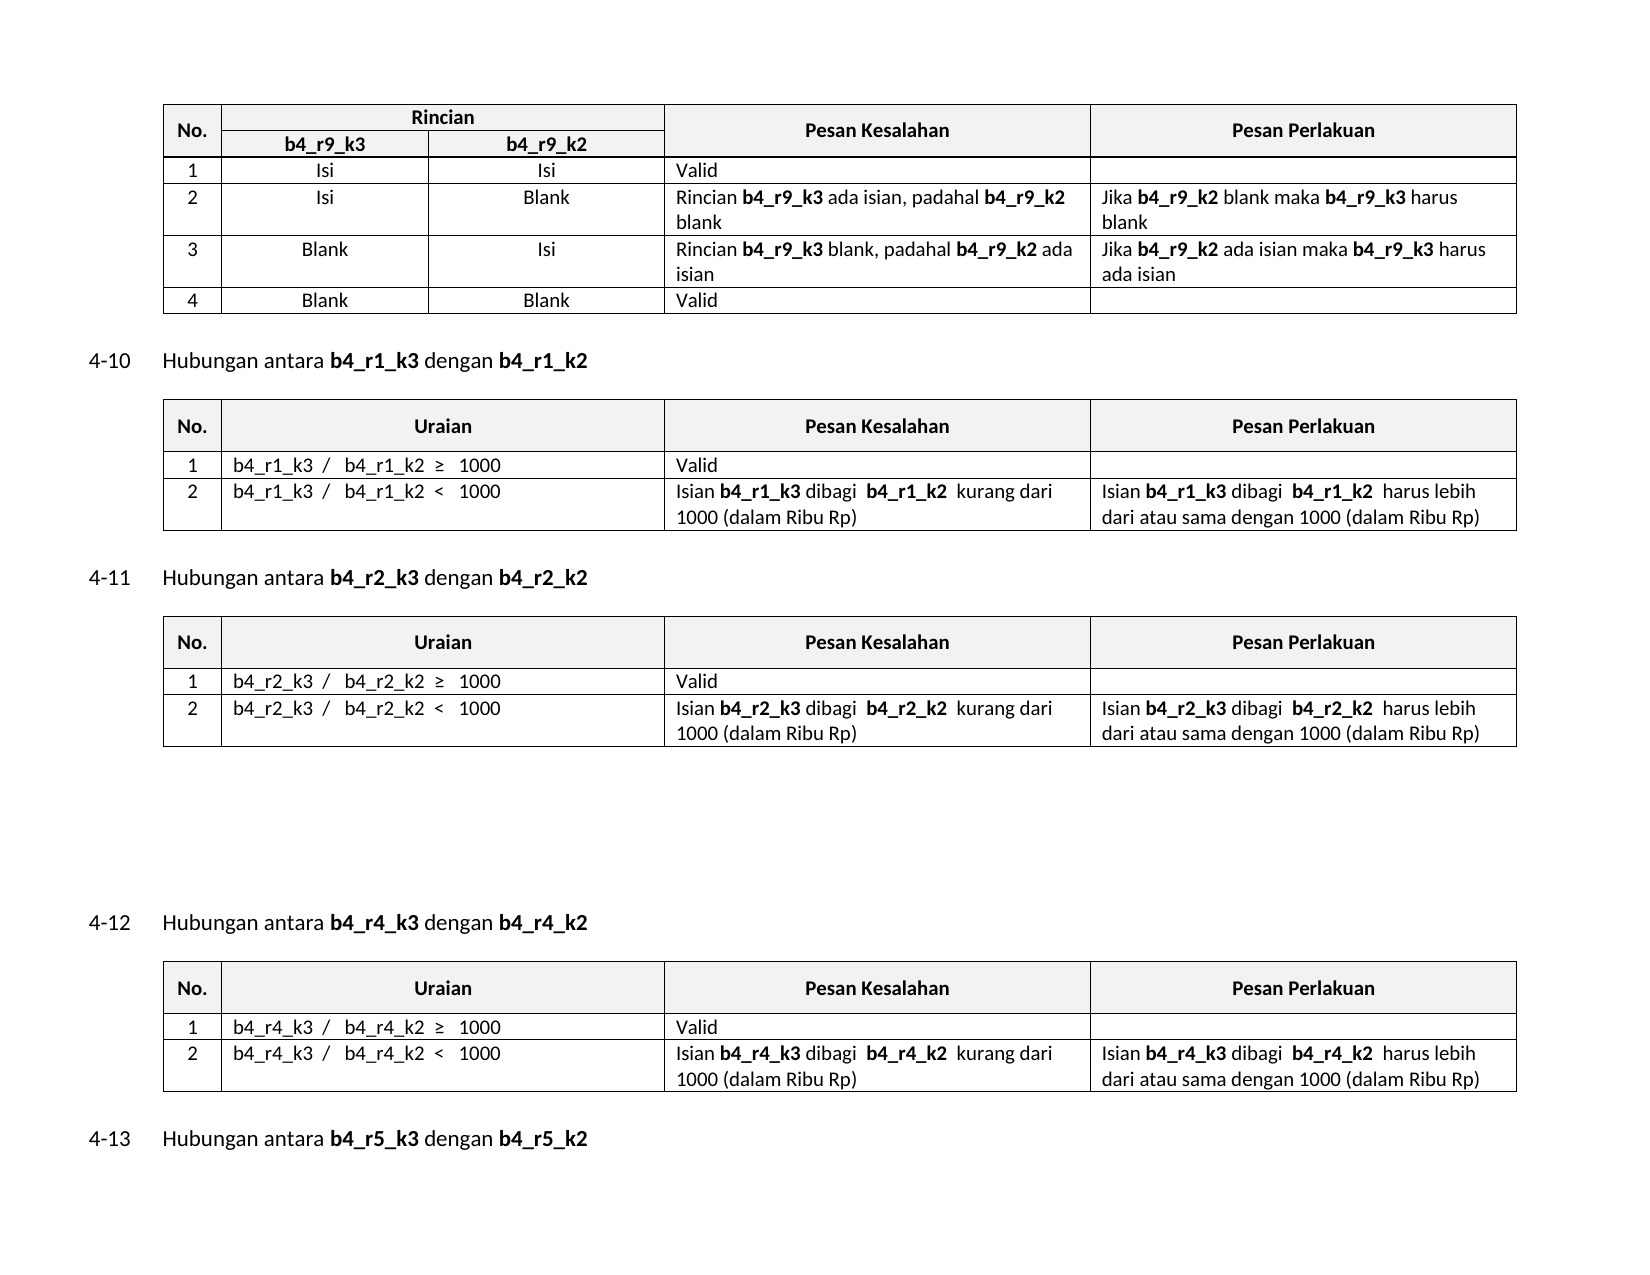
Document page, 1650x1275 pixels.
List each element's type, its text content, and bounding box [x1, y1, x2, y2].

table_cell b4_r4_k3 / b4_r4_k2 ≥ 1000 [222, 1014, 664, 1039]
list Hubungan antara b4_r4_k3 dengan b4_r4_k2 [89, 908, 1517, 936]
table_header Pesan Perlakuan [1091, 400, 1516, 451]
table_cell b4_r1_k3 / b4_r1_k2 ≥ 1000 [222, 452, 664, 478]
table_cell 3 [164, 236, 221, 287]
table_cell b4_r9_k2 [429, 131, 664, 156]
table_cell Valid [665, 288, 1090, 313]
table_cell Isian b4_r4_k3 dibagi b4_r4_k2 harus lebih dari atau sama dengan 1000 (dalam Ribu Rp) [1091, 1040, 1516, 1091]
table_cell b4_r2_k3 / b4_r2_k2 ≥ 1000 [222, 669, 664, 694]
table_header Pesan Kesalahan [665, 105, 1090, 156]
table_cell Isi [222, 158, 428, 183]
table_cell Valid [665, 452, 1090, 478]
table_cell Valid [665, 158, 1090, 183]
table_cell 1 [164, 452, 221, 478]
table_cell Valid [665, 669, 1090, 694]
table_cell Isian b4_r2_k3 dibagi b4_r2_k2 kurang dari 1000 (dalam Ribu Rp) [665, 695, 1090, 746]
table_cell Rincian b4_r9_k3 blank, padahal b4_r9_k2 ada isian [665, 236, 1090, 287]
table_header Pesan Kesalahan [665, 962, 1090, 1013]
table_header Pesan Kesalahan [665, 400, 1090, 451]
table_header Uraian [222, 400, 664, 451]
table_cell Isian b4_r1_k3 dibagi b4_r1_k2 kurang dari 1000 (dalam Ribu Rp) [665, 479, 1090, 529]
table_cell Blank [429, 184, 664, 235]
table_cell Blank [429, 288, 664, 313]
table_cell 1 [164, 1014, 221, 1039]
table_cell [1091, 158, 1516, 183]
table_cell Valid [665, 1014, 1090, 1039]
table_header Pesan Perlakuan [1091, 962, 1516, 1013]
table_cell Blank [222, 236, 428, 287]
table_cell Isi [429, 236, 664, 287]
table_header Pesan Perlakuan [1091, 617, 1516, 668]
table_cell b4_r4_k3 / b4_r4_k2 < 1000 [222, 1040, 664, 1091]
table_cell Isian b4_r4_k3 dibagi b4_r4_k2 kurang dari 1000 (dalam Ribu Rp) [665, 1040, 1090, 1091]
table_cell b4_r2_k3 / b4_r2_k2 < 1000 [222, 695, 664, 746]
table_cell Blank [222, 288, 428, 313]
table_cell Rincian b4_r9_k3 ada isian, padahal b4_r9_k2 blank [665, 184, 1090, 235]
table_cell [1091, 288, 1516, 313]
table_cell [1091, 1014, 1516, 1039]
table_header Rincian [222, 105, 664, 130]
table_header No. [164, 400, 221, 451]
table_header No. [164, 105, 221, 156]
table_cell 1 [164, 158, 221, 183]
table_cell [1091, 452, 1516, 478]
table_header Pesan Kesalahan [665, 617, 1090, 668]
table_header Pesan Perlakuan [1091, 105, 1516, 156]
table_cell b4_r1_k3 / b4_r1_k2 < 1000 [222, 479, 664, 529]
table_cell Jika b4_r9_k2 blank maka b4_r9_k3 harus blank [1091, 184, 1516, 235]
table_cell 2 [164, 184, 221, 235]
table_cell Jika b4_r9_k2 ada isian maka b4_r9_k3 harus ada isian [1091, 236, 1516, 287]
table_cell Isian b4_r2_k3 dibagi b4_r2_k2 harus lebih dari atau sama dengan 1000 (dalam Ribu Rp) [1091, 695, 1516, 746]
table_header No. [164, 962, 221, 1013]
table_cell 2 [164, 695, 221, 746]
list Hubungan antara b4_r5_k3 dengan b4_r5_k2 [89, 1124, 1517, 1152]
table_cell Isi [429, 158, 664, 183]
table_cell 2 [164, 1040, 221, 1091]
table_cell [1091, 669, 1516, 694]
table_cell 4 [164, 288, 221, 313]
table_cell 1 [164, 669, 221, 694]
table_header Uraian [222, 962, 664, 1013]
table_header No. [164, 617, 221, 668]
list Hubungan antara b4_r2_k3 dengan b4_r2_k2 [89, 563, 1517, 591]
table_header Uraian [222, 617, 664, 668]
table_cell 2 [164, 479, 221, 529]
list Hubungan antara b4_r1_k3 dengan b4_r1_k2 [89, 346, 1517, 374]
table_cell Isi [222, 184, 428, 235]
table_cell b4_r9_k3 [222, 131, 428, 156]
table_cell Isian b4_r1_k3 dibagi b4_r1_k2 harus lebih dari atau sama dengan 1000 (dalam Ribu Rp) [1091, 479, 1516, 529]
